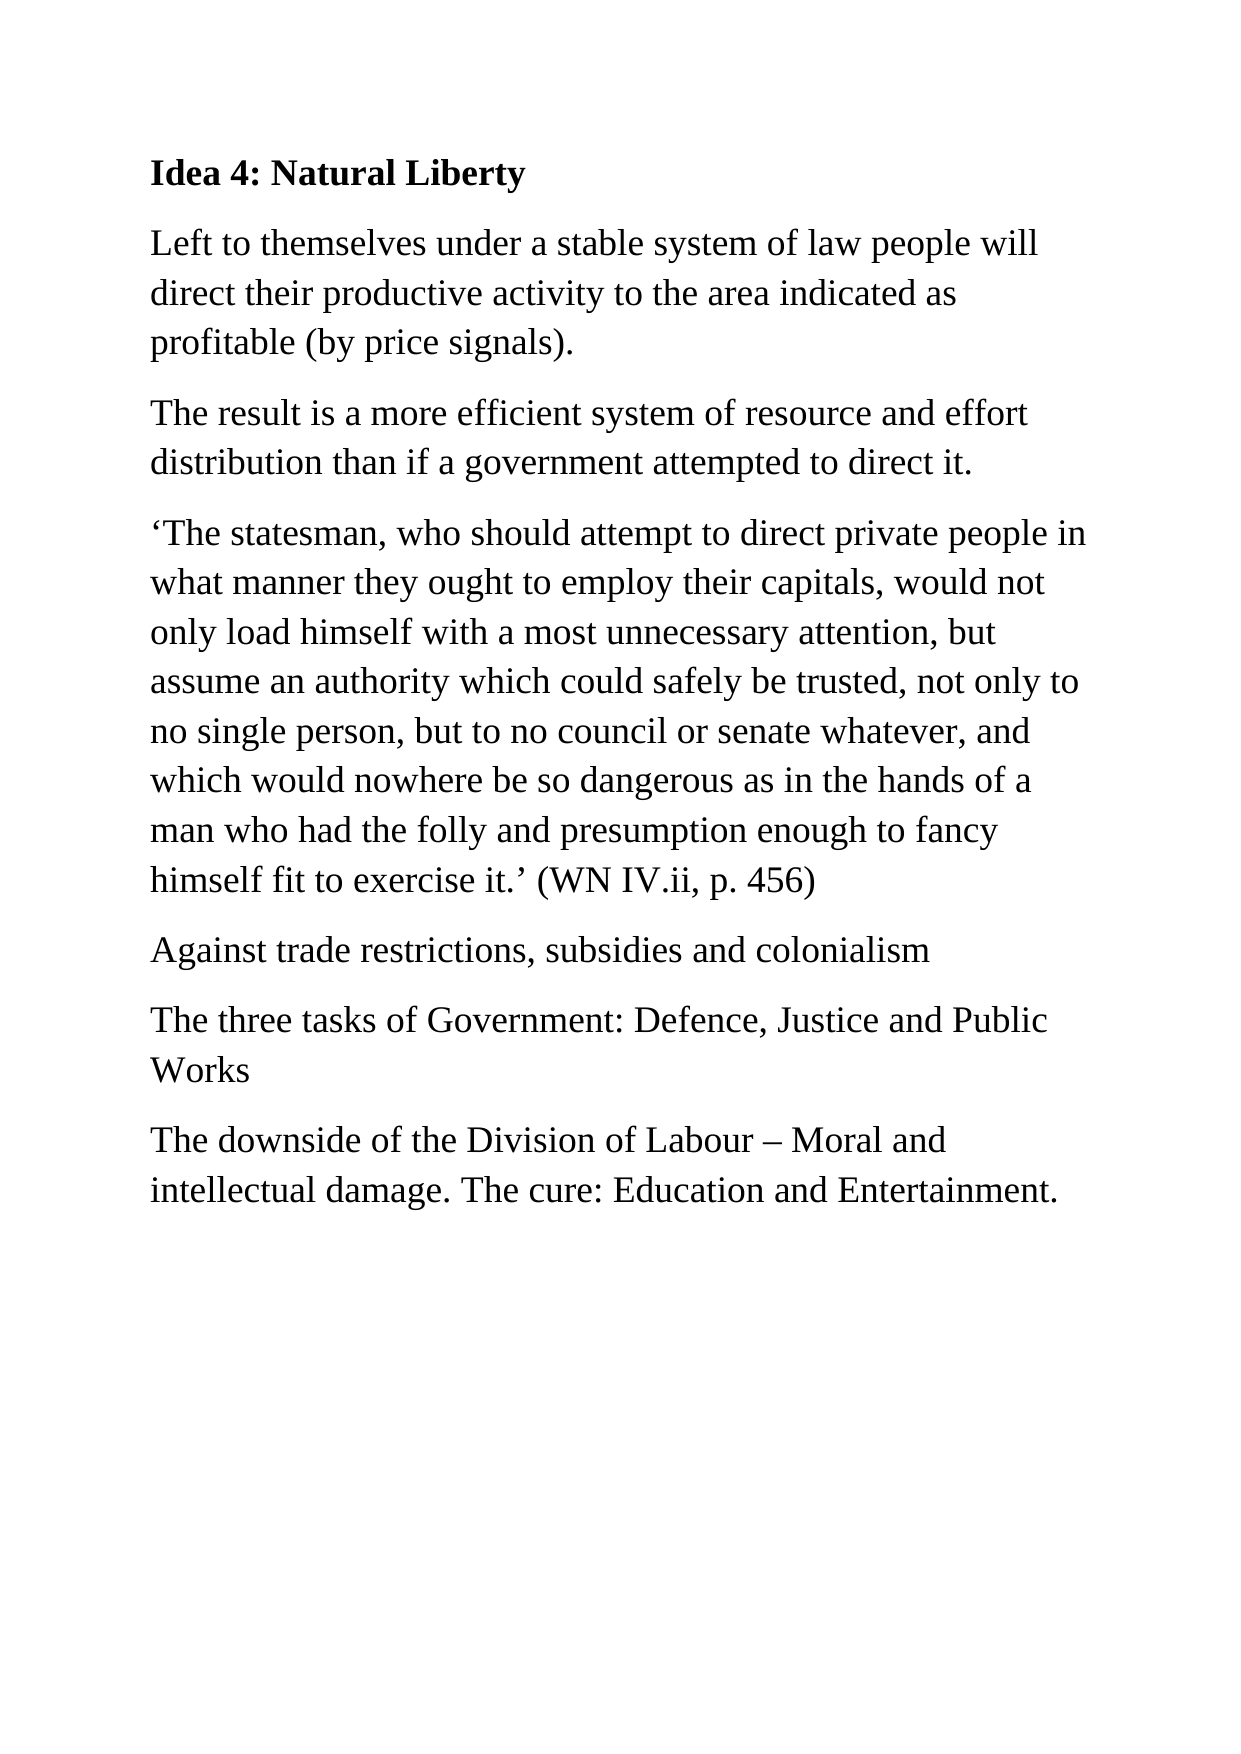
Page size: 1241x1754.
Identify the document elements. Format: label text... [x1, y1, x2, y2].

text Left to themselves under a stable system of law people will direct their productive activity to the area indicated as profitable (by price signals). [150, 220, 1090, 363]
text Idea 4: Natural Liberty [150, 150, 1090, 193]
text ‘The statesman, who should attempt to direct private people in what manner they ought to employ their capitals, would not only load himself with a most unnecessary attention, but assume an authority which could safely be trusted, not only to no single person, but to no council or senate whatever, and which would nowhere be so dangerous as in the hands of a man who had the folly and presumption enough to fancy himself fit to exercise it.’ (WN IV.ii, p. 456) [150, 510, 1090, 900]
text The downside of the Division of Labour – Moral and intellectual damage. The cure: Education and Entertainment. [150, 1118, 1090, 1211]
text Against trade restrictions, subsidies and colonialism [150, 927, 1090, 971]
text The result is a more efficient system of resource and effort distribution than if a government attempted to direct it. [150, 390, 1090, 483]
text The three tasks of Government: Defence, Justice and Public Works [150, 998, 1090, 1091]
